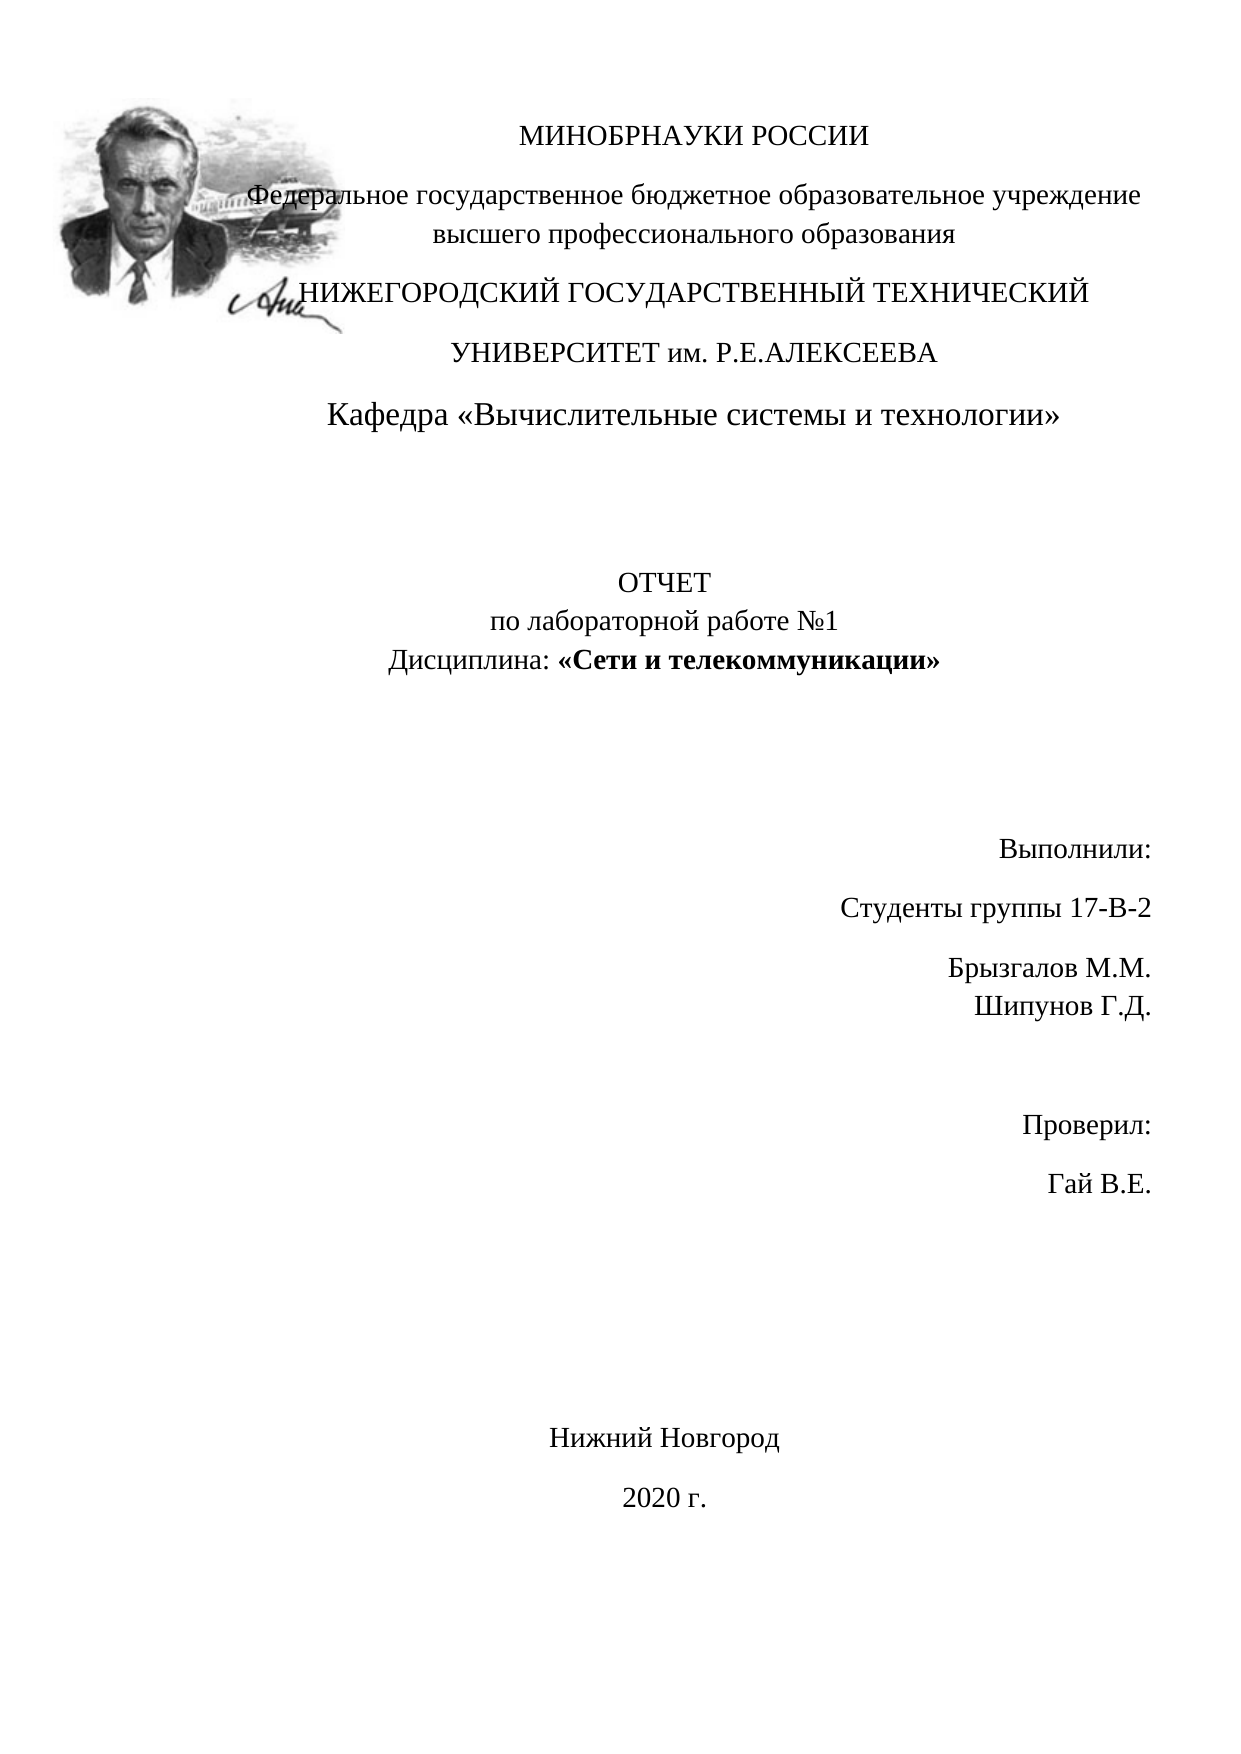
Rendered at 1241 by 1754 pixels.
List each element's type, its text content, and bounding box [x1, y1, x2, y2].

text УНИВЕРСИТЕТ им. Р.Е.АЛЕКСЕЕВА [236, 335, 1152, 368]
text Брызгалов М.М. Шипунов Г.Д. [177, 950, 1152, 1022]
text по лабораторной работе №1 [177, 603, 1152, 637]
text Студенты группы 17-В-2 [177, 891, 1152, 924]
text Гай В.Е. [177, 1167, 1152, 1200]
text 2020 г. [177, 1480, 1152, 1513]
text ОТЧЕТ [177, 565, 1152, 598]
text Федеральное государственное бюджетное образовательное учреждение высшего профессионального образования [236, 177, 1152, 249]
text Кафедра «Вычислительные системы и технологии» [236, 394, 1152, 432]
text Проверил: [177, 1107, 1152, 1141]
text Нижний Новгород [177, 1421, 1152, 1454]
text НИЖЕГОРОДСКИЙ ГОСУДАРСТВЕННЫЙ ТЕХНИЧЕСКИЙ [236, 275, 1152, 309]
text Дисциплина: «Сети и телекоммуникации» [177, 642, 1152, 676]
text Выполнили: [177, 831, 1152, 865]
text МИНОБРНАУКИ РОССИИ [236, 118, 1152, 152]
